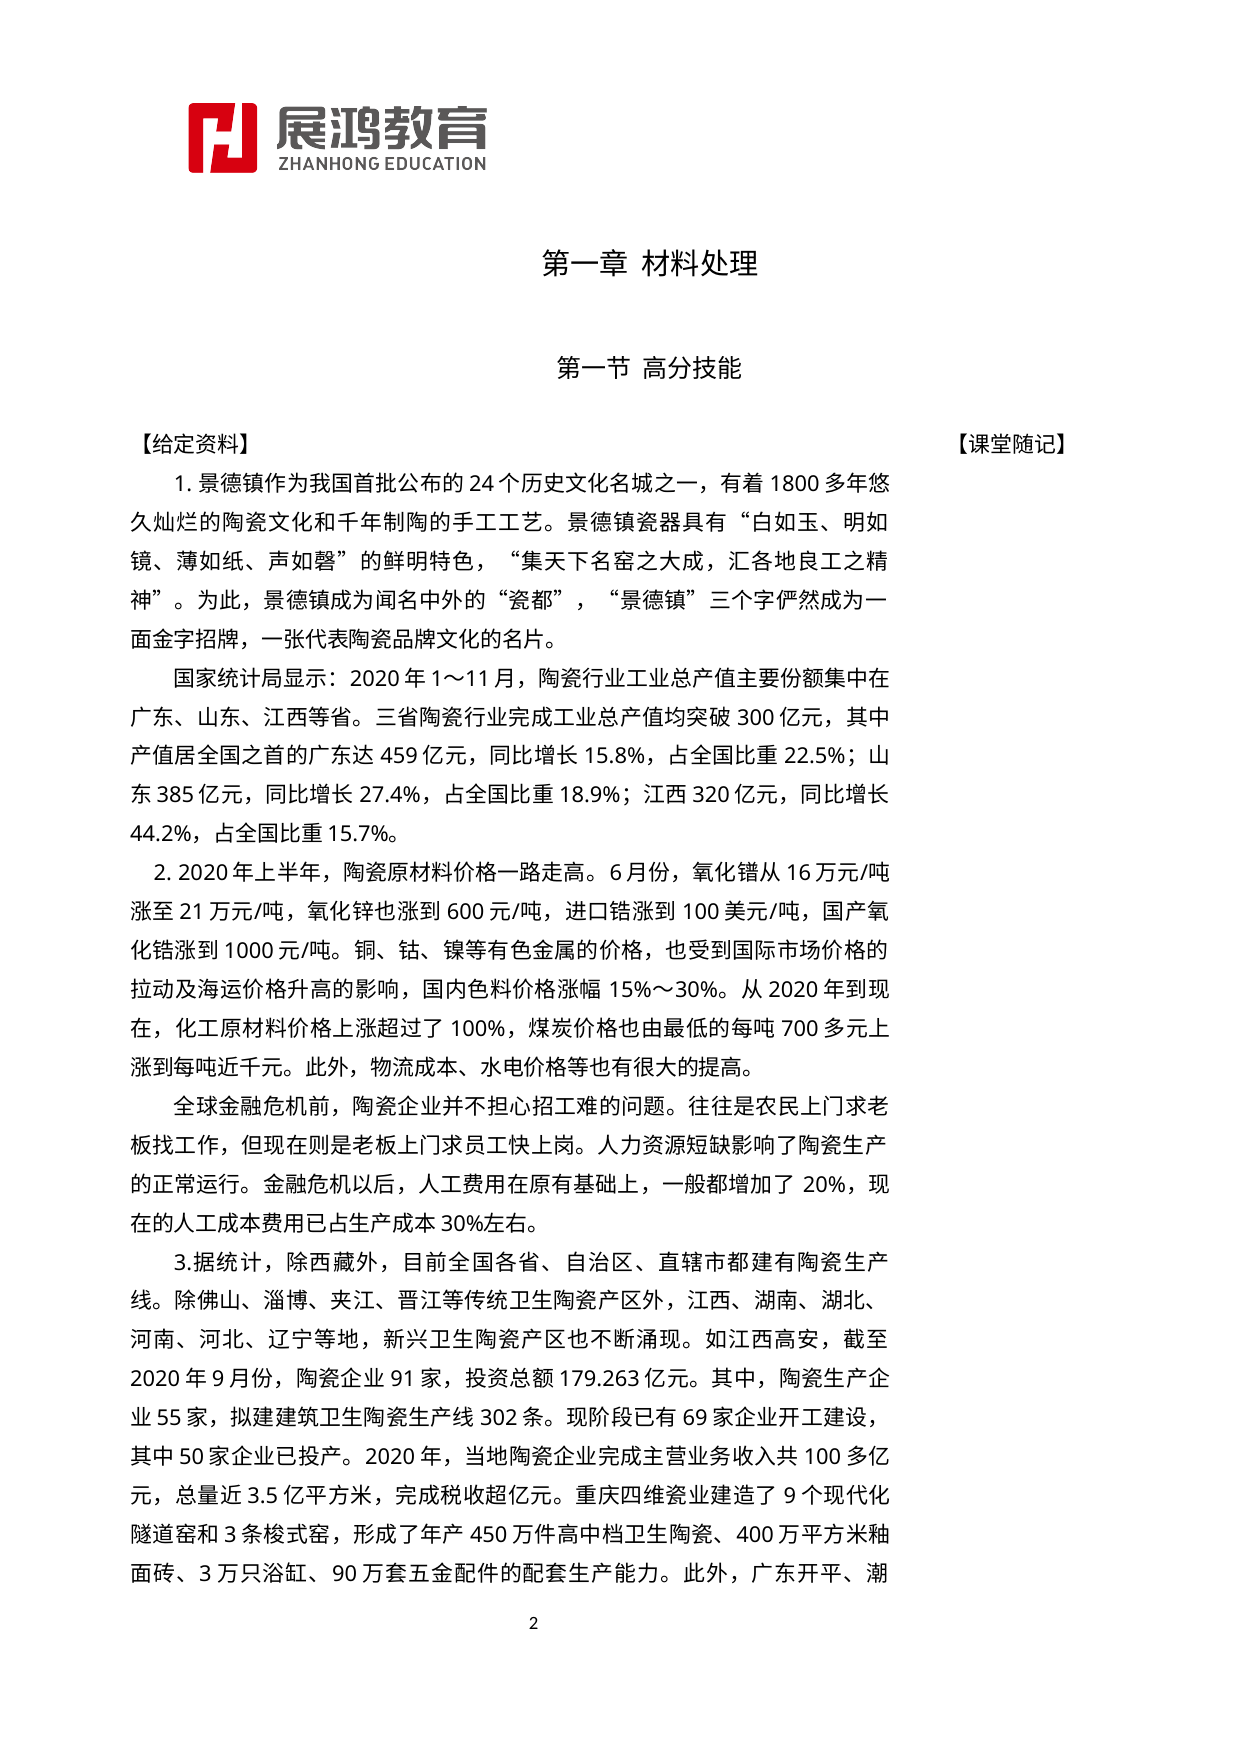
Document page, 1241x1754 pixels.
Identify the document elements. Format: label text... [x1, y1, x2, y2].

picture [188, 103, 487, 173]
subtitle 第一章 材料处理 [130, 229, 1110, 294]
table_header 【课堂随记】 [902, 427, 1123, 1588]
subtitle 第一节 高分技能 [130, 334, 1110, 399]
